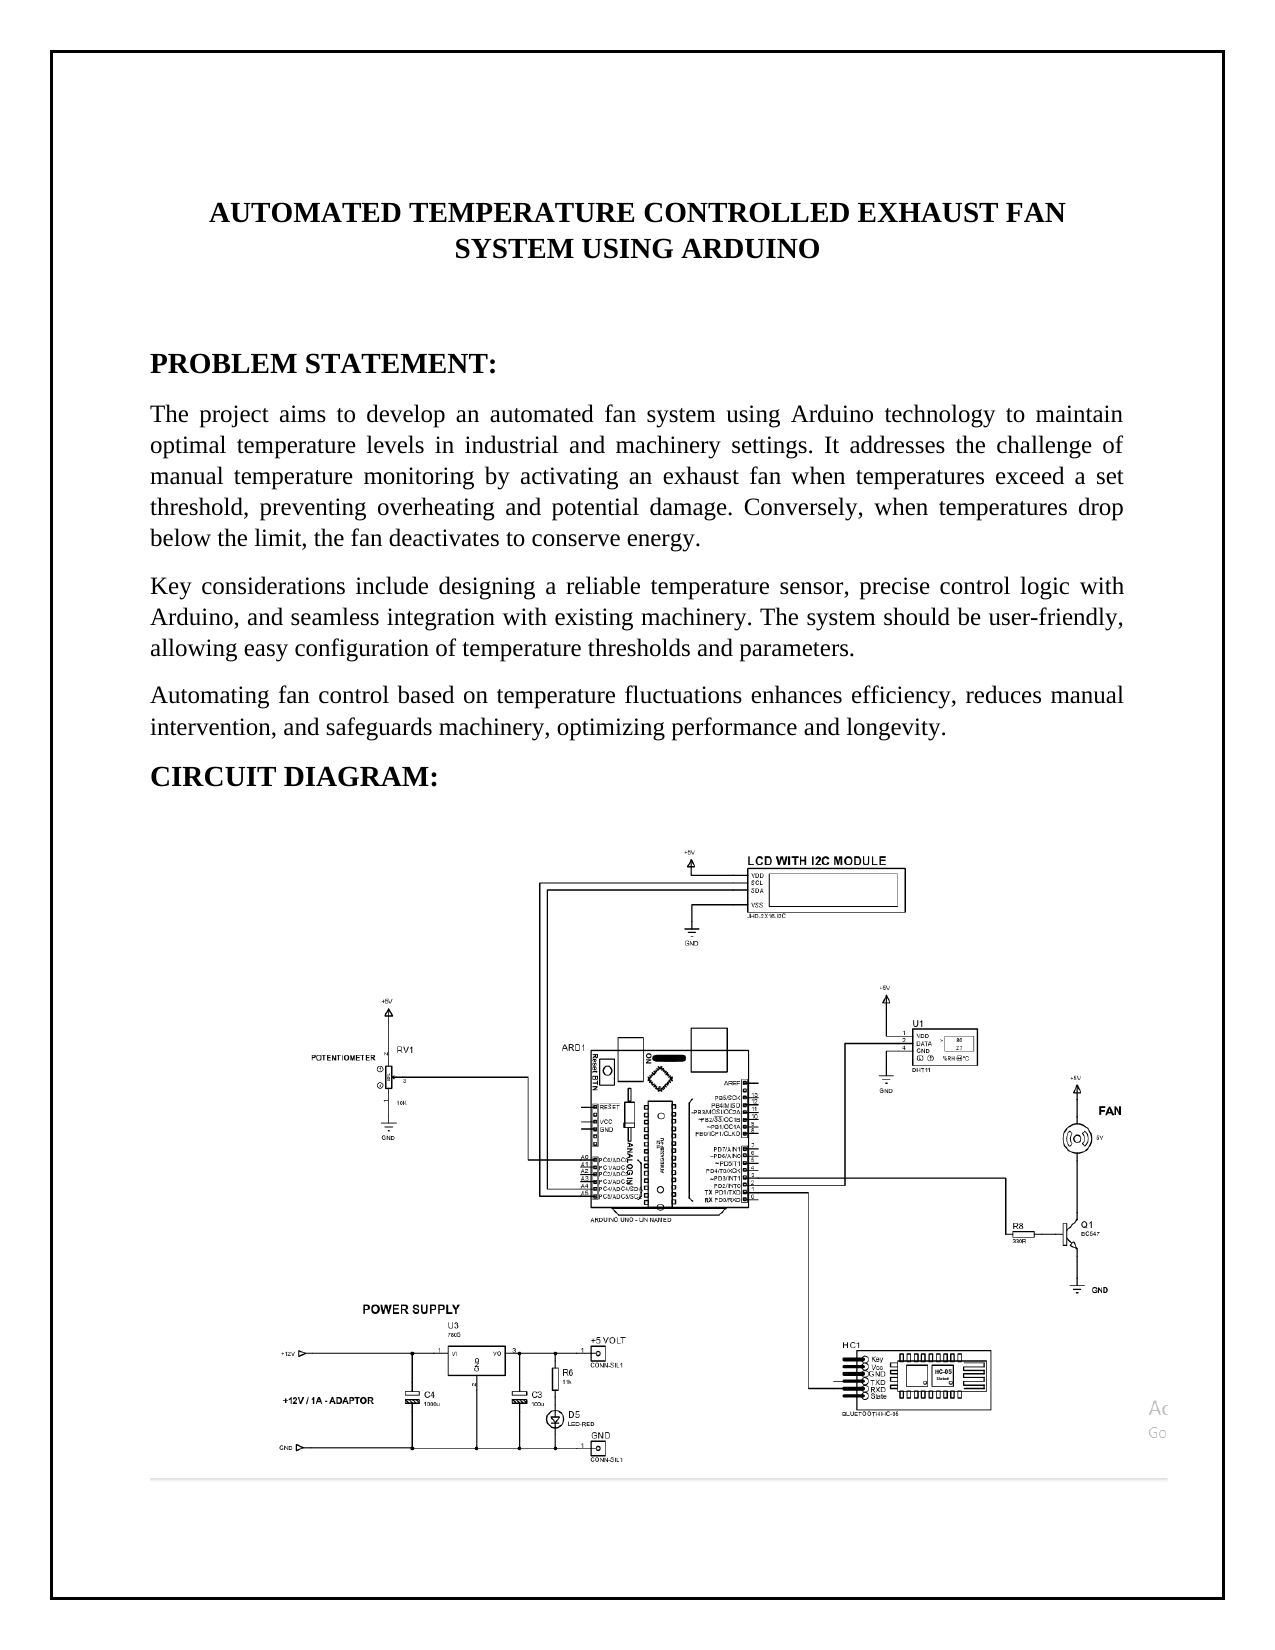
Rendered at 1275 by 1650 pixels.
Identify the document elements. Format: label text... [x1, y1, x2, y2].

text CIRCUIT DIAGRAM: [150, 759, 1125, 793]
text Key considerations include designing a reliable temperature sensor, precise control logic with Arduino, and seamless integration with existing machinery. The system should be user-friendly, allowing easy configuration of temperature thresholds and parameters. [150, 571, 1125, 662]
text AUTOMATED TEMPERATURE CONTROLLED EXHAUST FAN SYSTEM USING ARDUINO [150, 195, 1125, 327]
text The project aims to develop an automated fan system using Arduino technology to maintain optimal temperature levels in industrial and machinery settings. It addresses the challenge of manual temperature monitoring by activating an exhaust fan when temperatures exceed a set threshold, preventing overheating and potential damage. Conversely, when temperatures drop below the limit, the fan deactivates to conserve energy. [150, 399, 1125, 552]
picture [150, 812, 1168, 1482]
text PROBLEM STATEMENT: [150, 346, 1125, 380]
text Automating fan control based on temperature fluctuations enhances efficiency, reduces manual intervention, and safeguards machinery, optimizing performance and longevity. [150, 681, 1125, 740]
